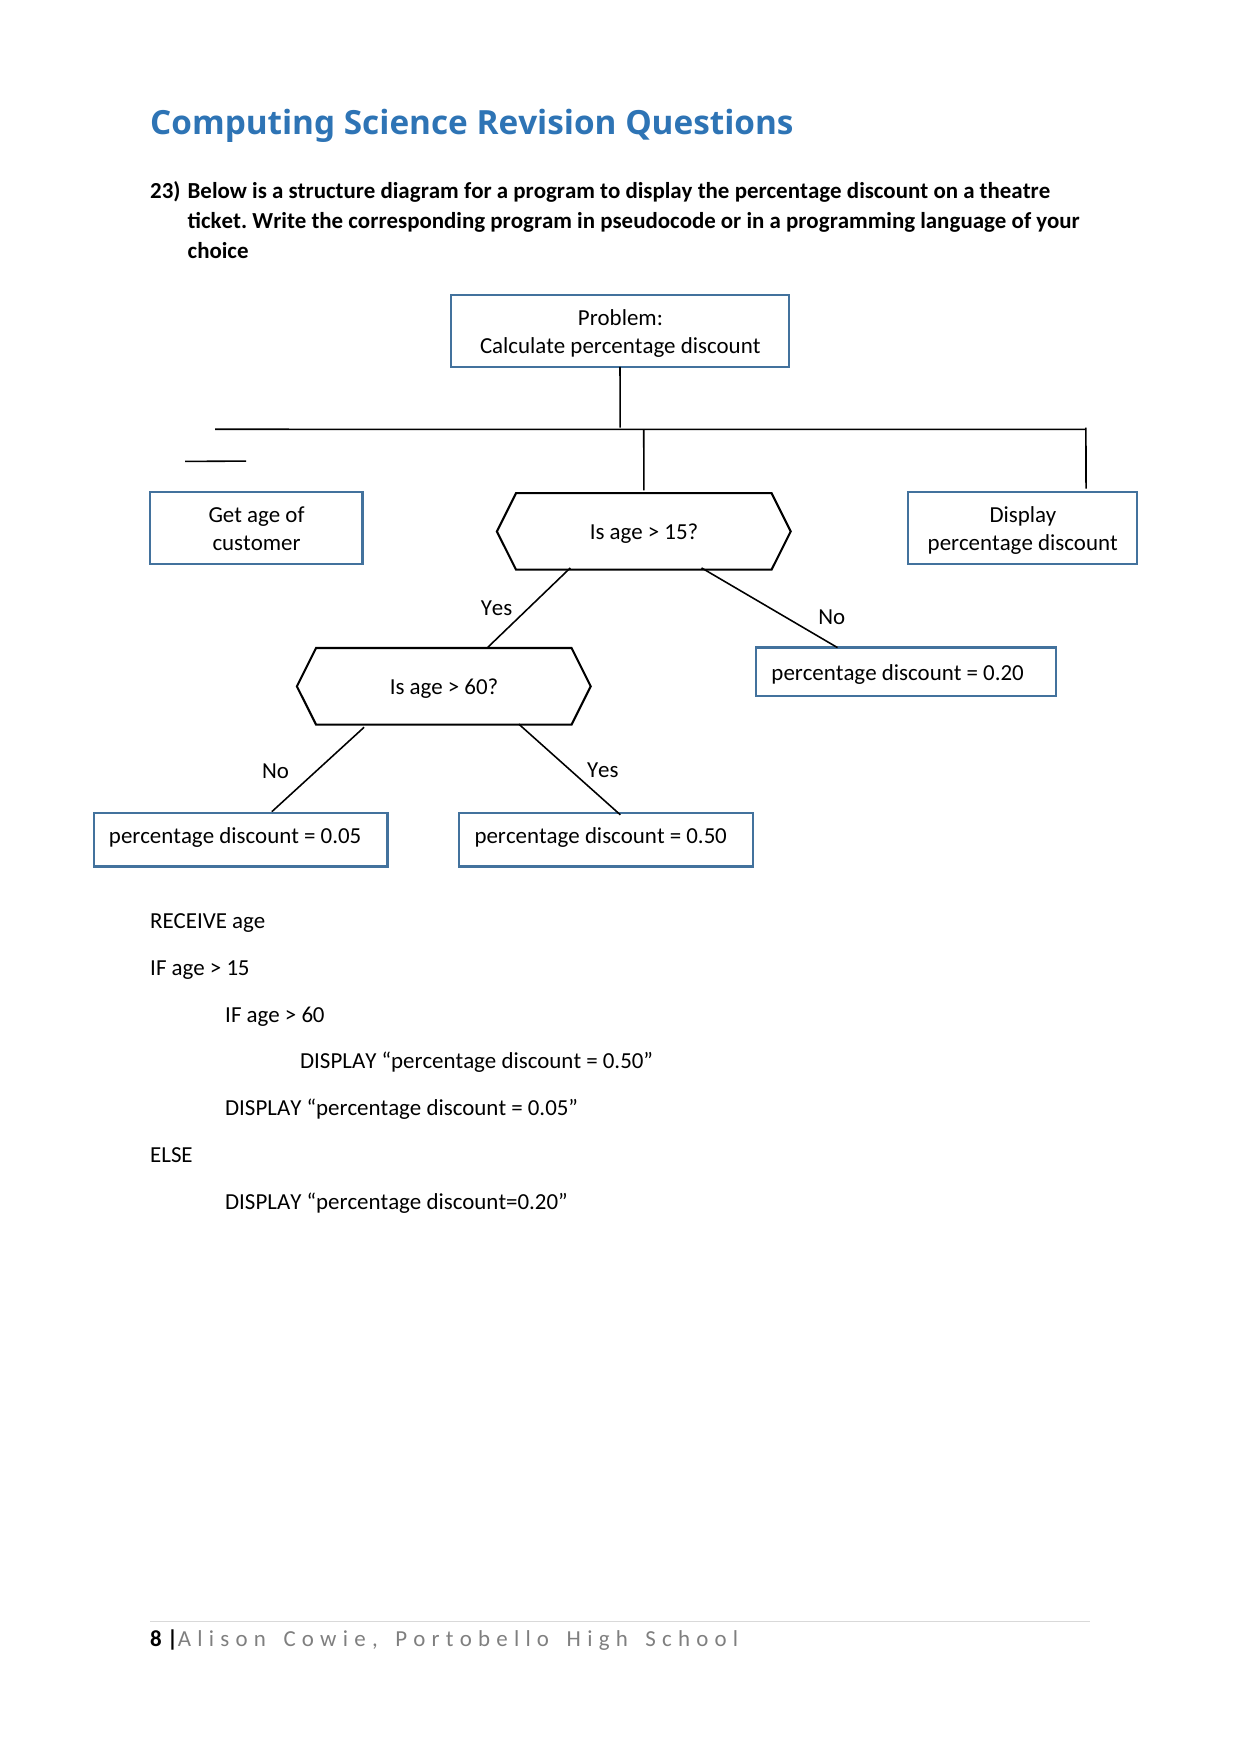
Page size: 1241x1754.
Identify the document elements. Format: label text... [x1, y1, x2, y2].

text IF age > 60 [150, 1000, 1090, 1028]
text DISPLAY “percentage discount = 0.50” [150, 1047, 1090, 1074]
text DISPLAY “percentage discount = 0.05” [150, 1093, 1090, 1121]
text ELSE [150, 1140, 1090, 1168]
text DISPLAY “percentage discount=0.20” [150, 1187, 1090, 1215]
text IF age > 15 [150, 953, 1090, 981]
text RECEIVE age [150, 906, 1090, 934]
list Below is a structure diagram for a program to display the percentage discount on a theatre ticket. Write the corresponding program in pseudocode or in a programming language of your choice [150, 176, 1090, 264]
